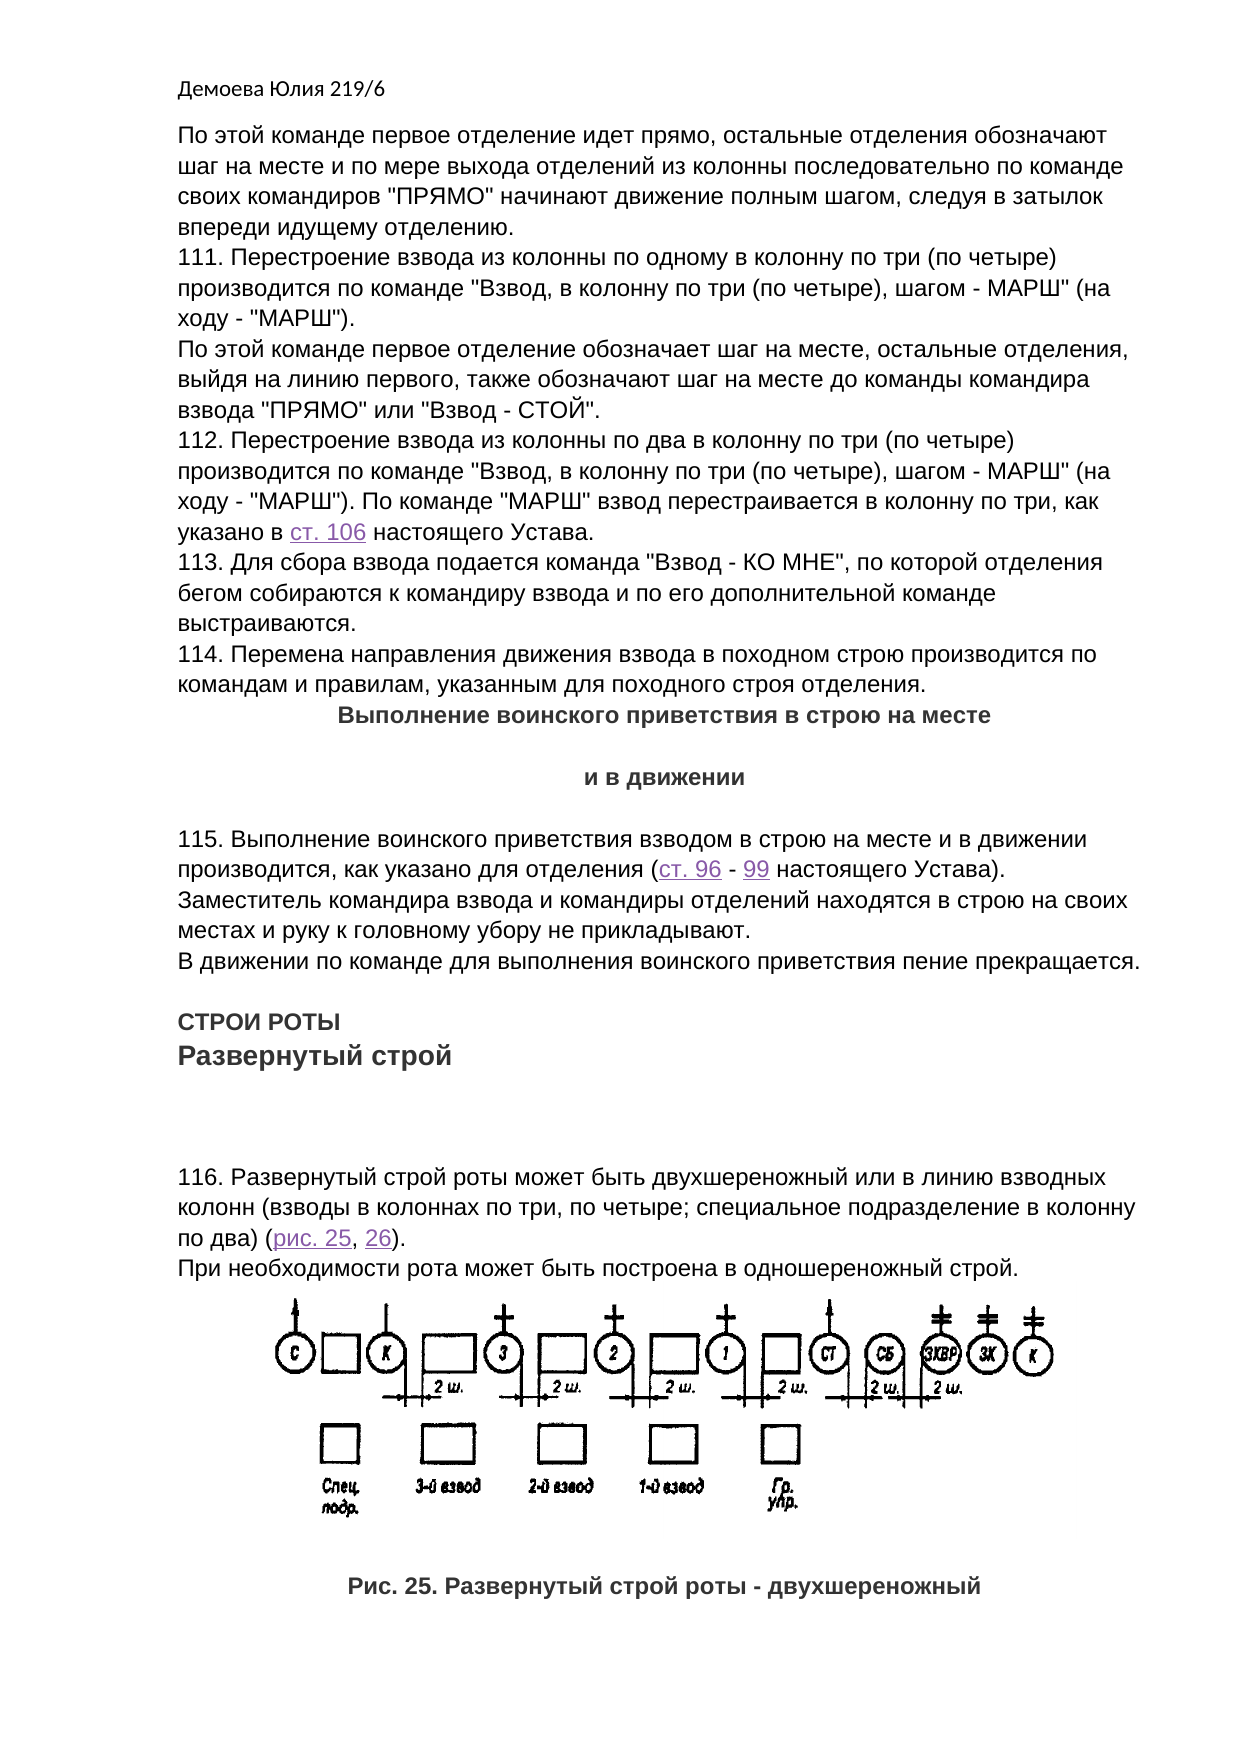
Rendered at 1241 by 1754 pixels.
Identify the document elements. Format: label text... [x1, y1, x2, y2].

text 113. Для сбора взвода подается команда "Взвод - КО МНЕ", по которой отделения бегом собираются к командиру взвода и по его дополнительной команде выстраиваются. [177, 545, 1152, 637]
text Развернутый строй [177, 1035, 1152, 1072]
text и в движении [177, 760, 1152, 790]
text 111. Перестроение взвода из колонны по одному в колонну по три (по четыре) производится по команде "Взвод, в колонну по три (по четыре), шагом - МАРШ" (на ходу - "МАРШ"). [177, 240, 1152, 332]
text 116. Развернутый строй роты может быть двухшереножный или в линию взводных колонн (взводы в колоннах по три, по четыре; специальное подразделение в колонну по два) (рис. 25, 26). [177, 1160, 1152, 1251]
text СТРОИ РОТЫ [177, 1005, 1152, 1035]
text Рис. 25. Развернутый строй роты - двухшереножный [177, 1569, 1152, 1600]
text Выполнение воинского приветствия в строю на месте [177, 698, 1152, 728]
text 115. Выполнение воинского приветствия взводом в строю на месте и в движении производится, как указано для отделения (ст. 96 - 99 настоящего Устава). [177, 822, 1152, 883]
text 114. Перемена направления движения взвода в походном строю производится по командам и правилам, указанным для походного строя отделения. [177, 637, 1152, 698]
text Заместитель командира взвода и командиры отделений находятся в строю на своих местах и руку к головному убору не прикладывают. [177, 883, 1152, 944]
text При необходимости рота может быть построена в одношереножный строй. [177, 1251, 1152, 1282]
text 112. Перестроение взвода из колонны по два в колонну по три (по четыре) производится по команде "Взвод, в колонну по три (по четыре), шагом - МАРШ" (на ходу - "МАРШ"). По команде "МАРШ" взвод перестраивается в колонну по три, как указано в ст. 106 настоящего Устава. [177, 423, 1152, 545]
text В движении по команде для выполнения воинского приветствия пение прекращается. [177, 944, 1152, 974]
text По этой команде первое отделение обозначает шаг на месте, остальные отделения, выйдя на линию первого, также обозначают шаг на месте до команды командира взвода "ПРЯМО" или "Взвод - СТОЙ". [177, 332, 1152, 423]
picture [252, 1281, 1077, 1539]
text По этой команде первое отделение идет прямо, остальные отделения обозначают шаг на месте и по мере выхода отделений из колонны последовательно по команде своих командиров "ПРЯМО" начинают движение полным шагом, следуя в затылок впереди идущему отделению. [177, 118, 1152, 240]
